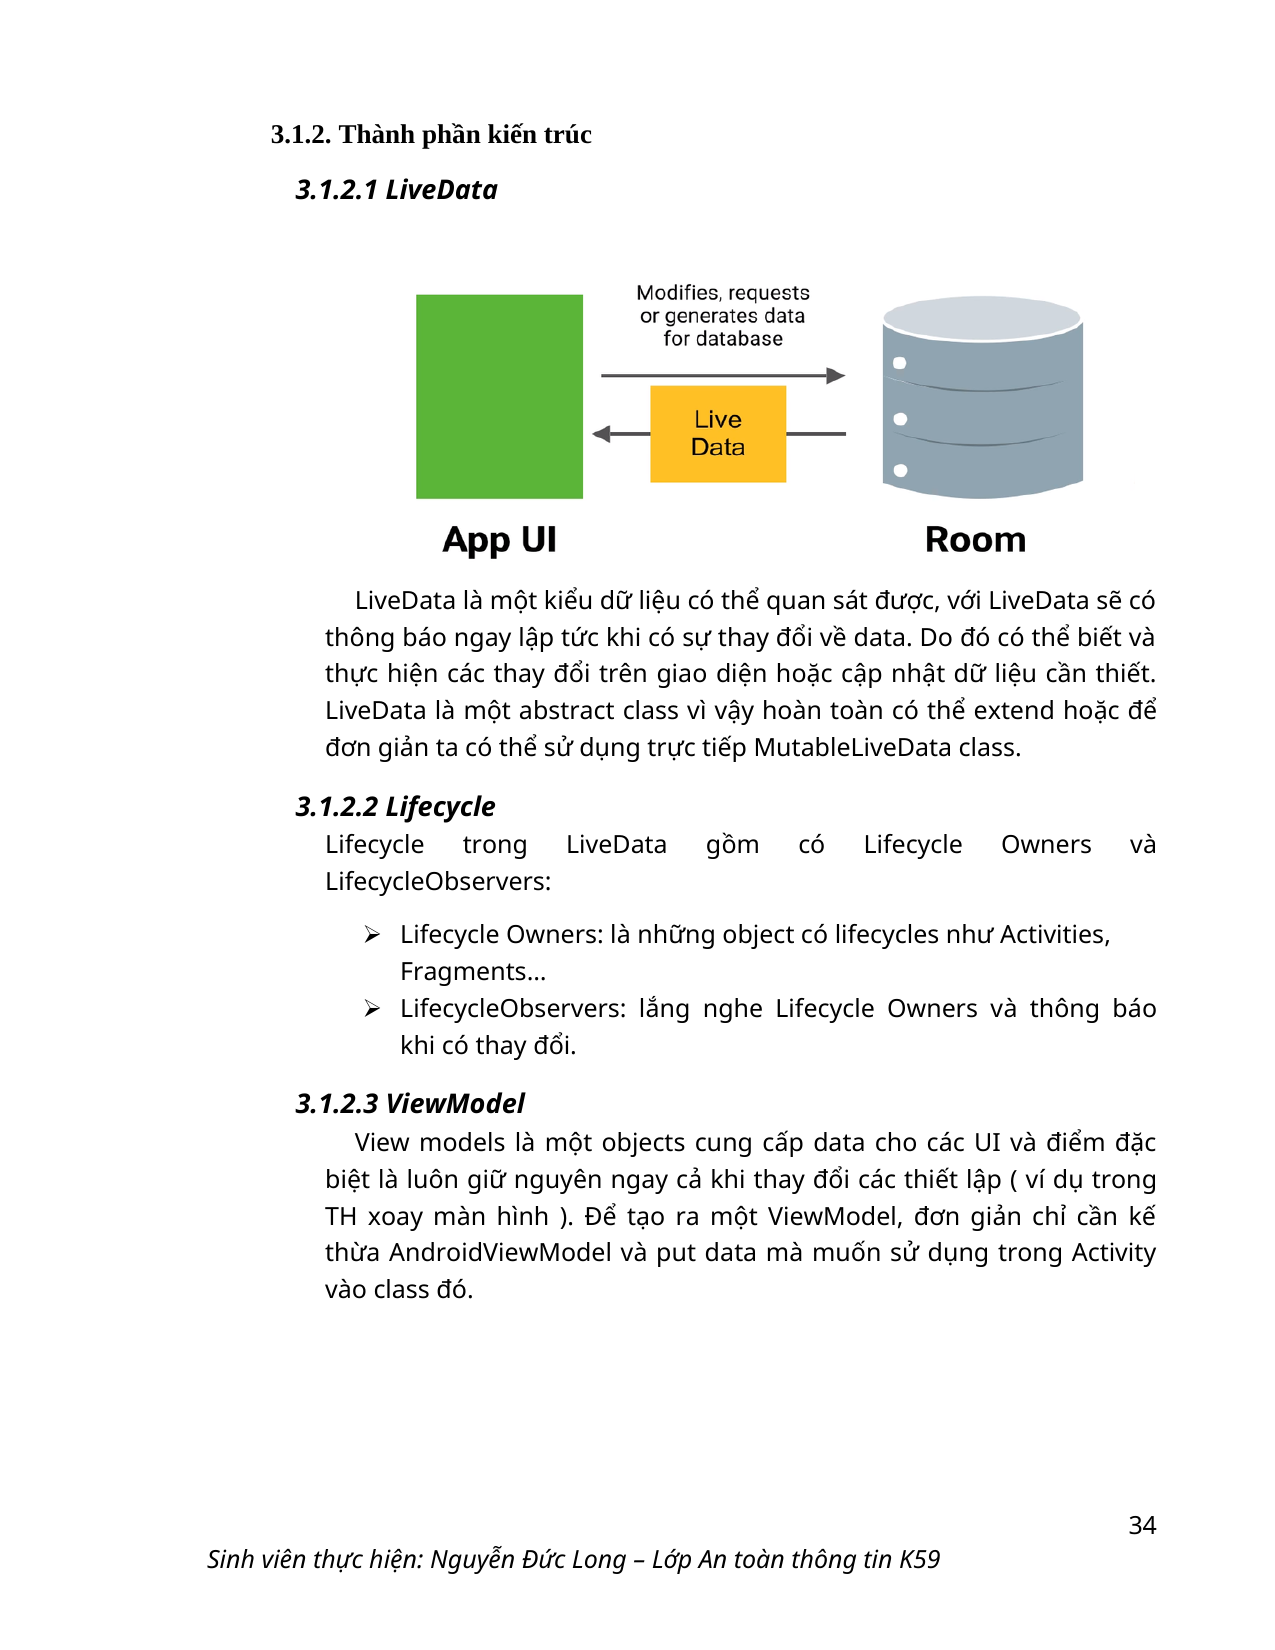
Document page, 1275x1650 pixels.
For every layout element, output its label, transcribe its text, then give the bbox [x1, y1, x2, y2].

list Lifecycle Owners: là những object có lifecycles như Activities, Fragments… [362, 917, 1157, 988]
text LiveData là một kiểu dữ liệu có thể quan sát được, với LiveData sẽ có thông báo ngay lập tức khi có sự thay đổi về data. Do đó có thể biết và thực hiện các thay đổi trên giao diện hoặc cập nhật dữ liệu cần thiết. LiveData là một abstract class vì vậy hoàn toàn có thể extend hoặc để đơn giản ta có thể sử dụng trực tiếp MutableLiveData class. [325, 582, 1157, 763]
picture [376, 210, 1135, 563]
text Lifecycle trong LiveData gồm có Lifecycle Owners và LifecycleObservers: [325, 827, 1157, 898]
subtitle LiveData [295, 170, 1157, 207]
list LifecycleObservers: lắng nghe Lifecycle Owners và thông báo khi có thay đổi. [362, 991, 1157, 1061]
subtitle ViewModel [295, 1085, 1157, 1122]
subtitle Lifecycle [295, 787, 1157, 824]
subtitle Thành phần kiến trúc [271, 118, 1157, 149]
text View models là một objects cung cấp data cho các UI và điểm đặc biệt là luôn giữ nguyên ngay cả khi thay đổi các thiết lập ( ví dụ trong TH xoay màn hình ). Để tạo ra một ViewModel, đơn giản chỉ cần kế thừa AndroidViewModel và put data mà muốn sử dụng trong Activity vào class đó. [325, 1125, 1157, 1306]
